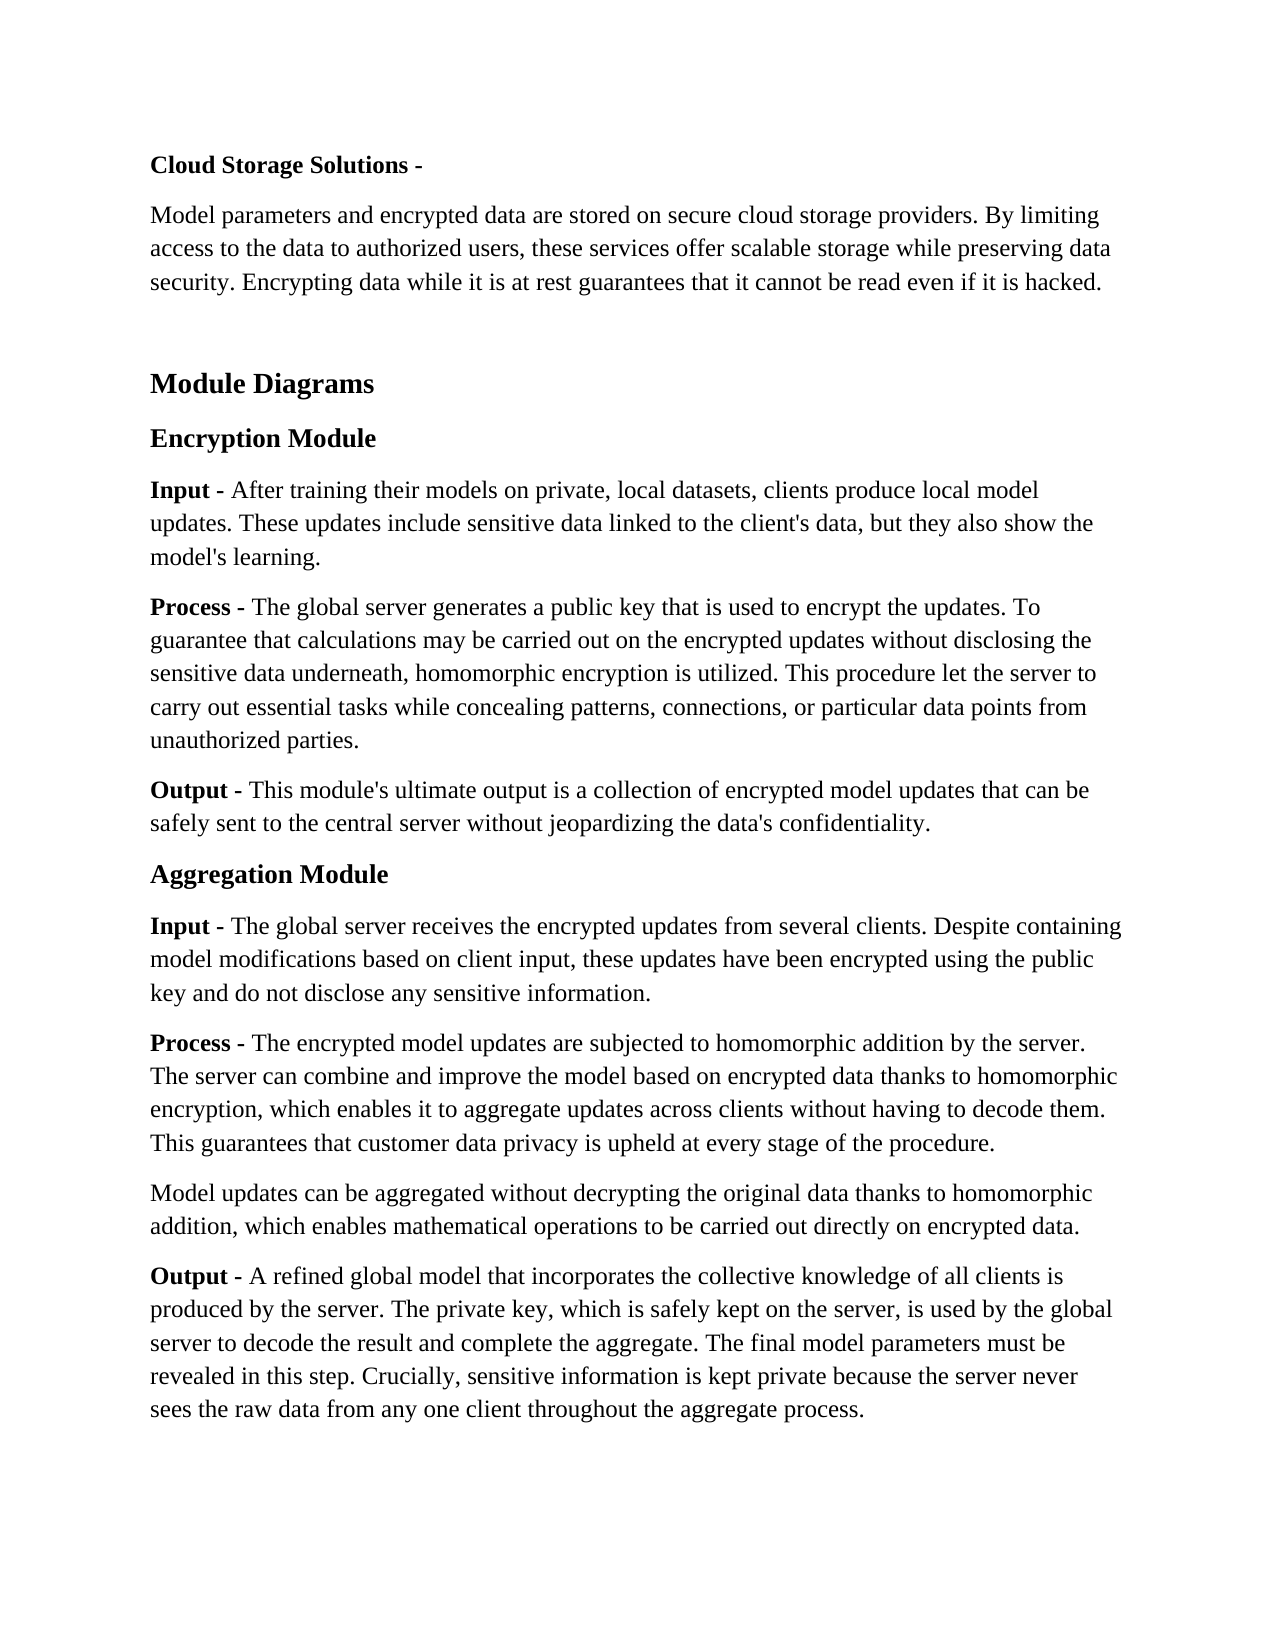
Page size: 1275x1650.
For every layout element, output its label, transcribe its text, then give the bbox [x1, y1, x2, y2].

text Cloud Storage Solutions - [150, 150, 1125, 179]
text Model updates can be aggregated without decrypting the original data thanks to homomorphic addition, which enables mathematical operations to be carried out directly on encrypted data. [150, 1178, 1125, 1240]
text Output - A refined global model that incorporates the collective knowledge of all clients is produced by the server. The private key, which is safely kept on the server, is used by the global server to decode the result and complete the aggregate. The final model parameters must be revealed in this step. Crucially, sensitive information is kept private because the server never sees the raw data from any one client throughout the aggregate process. [150, 1261, 1125, 1423]
text Aggregation Module [150, 858, 1125, 889]
text Module Diagrams [150, 367, 1125, 400]
text Input - The global server receives the encrypted updates from several clients. Despite containing model modifications based on client input, these updates have been encrypted using the public key and do not disclose any sensitive information. [150, 911, 1125, 1006]
text Encryption Module [150, 422, 1125, 453]
text Process - The encrypted model updates are subjected to homomorphic addition by the server. The server can combine and improve the model based on encrypted data thanks to homomorphic encryption, which enables it to aggregate updates across clients without having to decode them. This guarantees that customer data privacy is upheld at every stage of the procedure. [150, 1028, 1125, 1156]
text Input - After training their models on private, local datasets, clients produce local model updates. These updates include sensitive data linked to the client's data, but they also show the model's learning. [150, 475, 1125, 570]
text Process - The global server generates a public key that is used to encrypt the updates. To guarantee that calculations may be carried out on the encrypted updates without disclosing the sensitive data underneath, homomorphic encryption is utilized. This procedure let the server to carry out essential tasks while concealing patterns, connections, or particular data points from unauthorized parties. [150, 592, 1125, 754]
text Output - This module's ultimate output is a collection of encrypted model updates that can be safely sent to the central server without jeopardizing the data's confidentiality. [150, 775, 1125, 837]
text Model parameters and encrypted data are stored on secure cloud storage providers. By limiting access to the data to authorized users, these services offer scalable storage while preserving data security. Encrypting data while it is at rest guarantees that it cannot be read even if it is hacked. [150, 200, 1125, 295]
